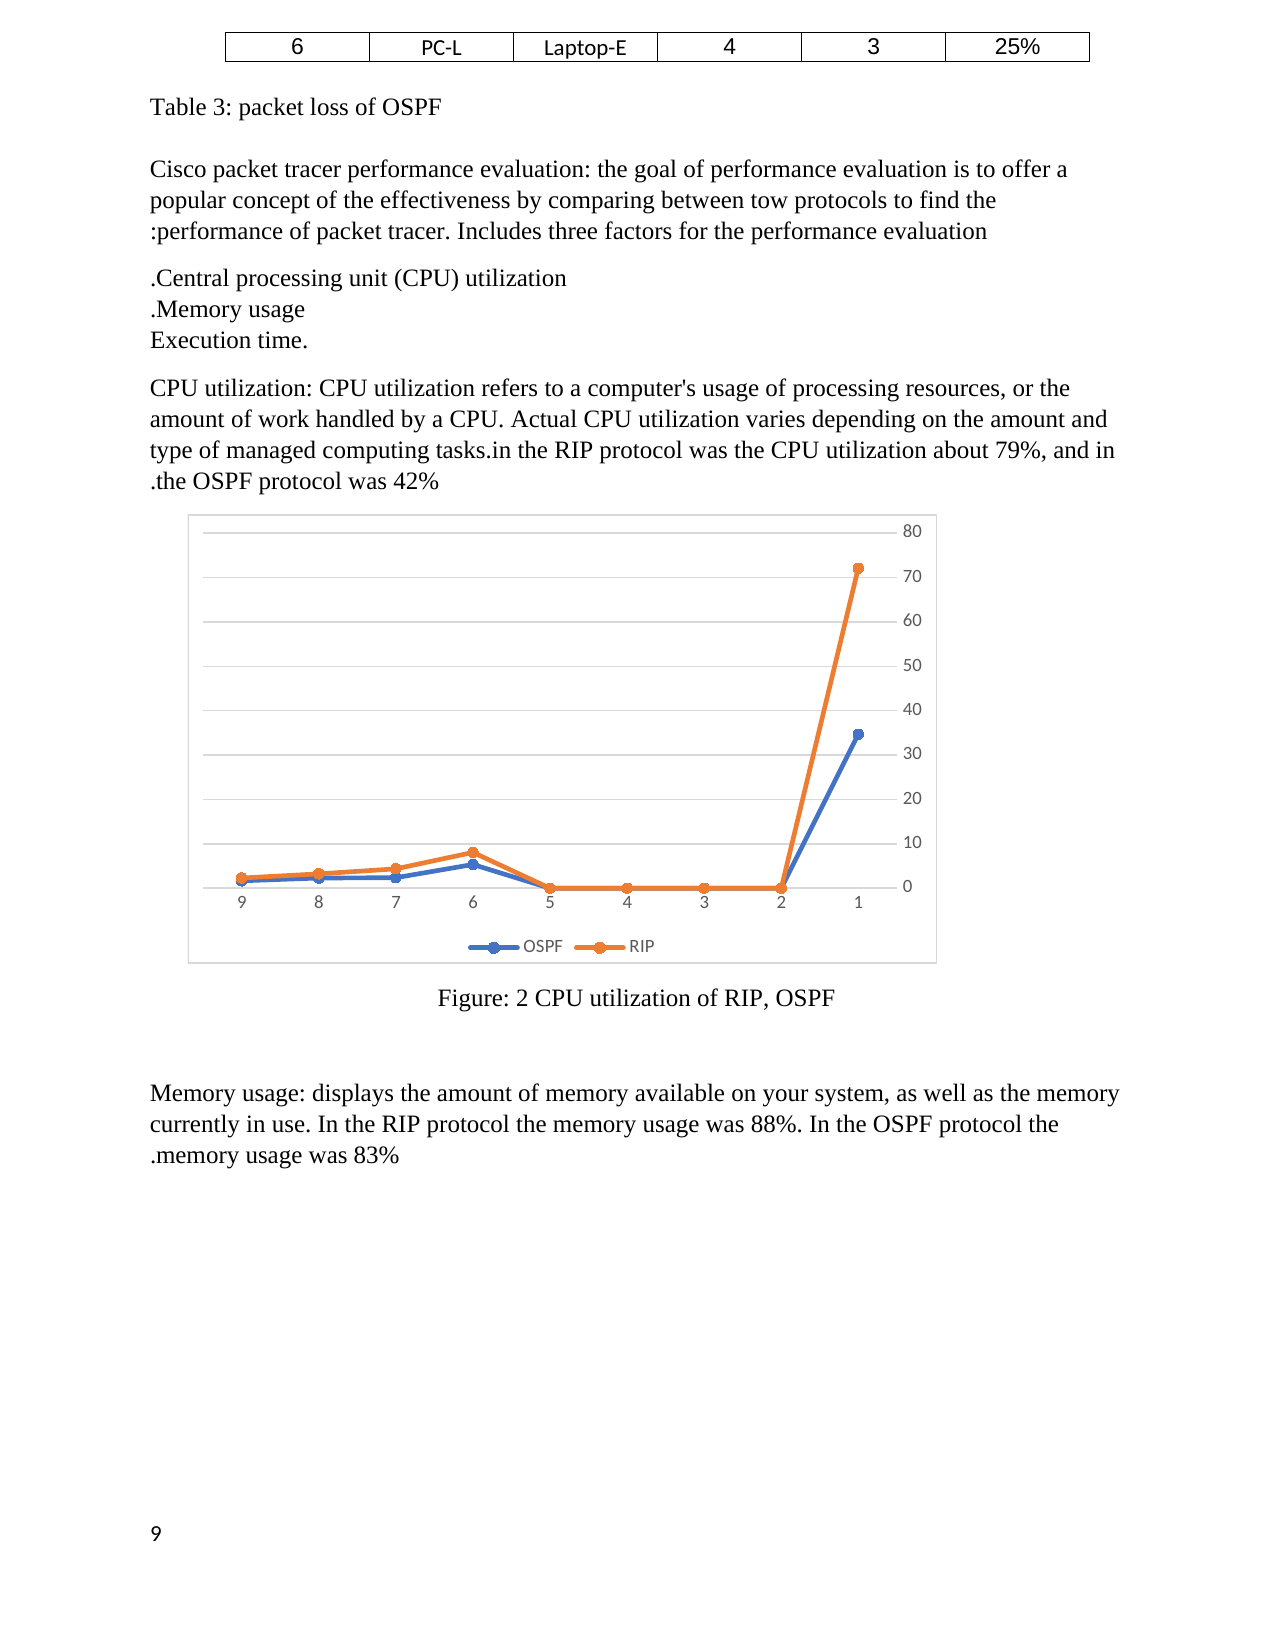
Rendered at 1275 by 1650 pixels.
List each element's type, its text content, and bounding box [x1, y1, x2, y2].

text Memory usage: displays the amount of memory available on your system, as well as the memory currently in use. In the RIP protocol the memory usage was 88%. In the OSPF protocol the memory usage was 83%. [150, 1078, 1125, 1169]
table_cell Laptop-E [514, 33, 657, 61]
table_cell 25% [946, 33, 1089, 61]
text Central processing unit (CPU) utilization. [150, 263, 1050, 292]
table_cell 4 [658, 33, 801, 61]
table_cell 6 [226, 33, 369, 61]
text Figure: 2 CPU utilization of RIP, OSPF [150, 983, 1125, 1012]
text Cisco packet tracer performance evaluation: the goal of performance evaluation is to offer a popular concept of the effectiveness by comparing between tow protocols to find the performance of packet tracer. Includes three factors for the performance evaluation: [150, 154, 1125, 244]
text CPU utilization: CPU utilization refers to a computer's usage of processing resources, or the amount of work handled by a CPU. Actual CPU utilization varies depending on the amount and type of managed computing tasks.in the RIP protocol was the CPU utilization about 79%, and in the OSPF protocol was 42%. [150, 373, 1125, 495]
table_cell 3 [802, 33, 945, 61]
text Table 3: packet loss of OSPF [150, 92, 1050, 121]
text Execution time. [150, 326, 1125, 354]
table_cell PC-L [370, 33, 513, 61]
text Memory usage. [150, 294, 1050, 323]
